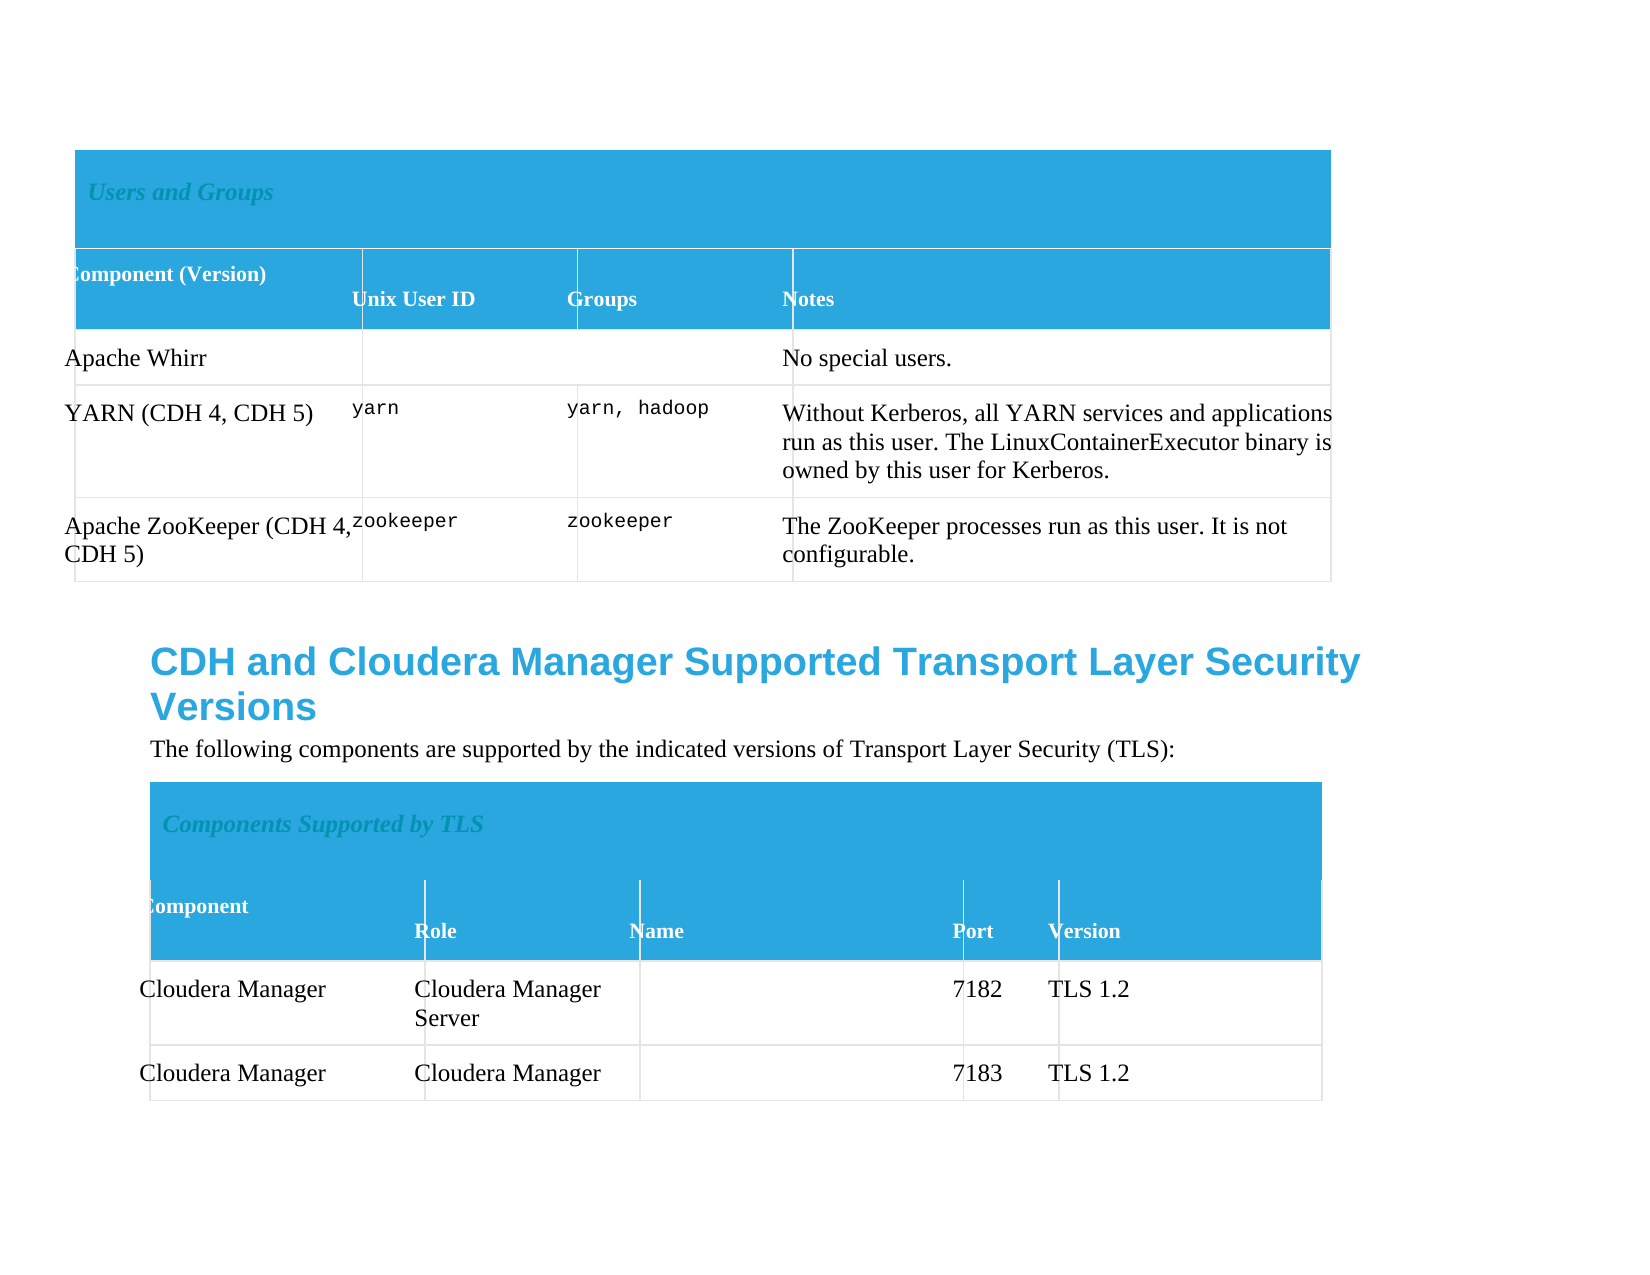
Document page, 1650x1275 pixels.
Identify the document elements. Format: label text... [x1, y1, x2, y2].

table_cell Without Kerberos, all YARN services and applications run as this user. The LinuxContainerExecutor binary is owned by this user for Kerberos. [794, 386, 1330, 497]
table_cell The ZooKeeper processes run as this user. It is not configurable. [794, 498, 1330, 581]
table_cell Cloudera Manager Server [426, 1046, 639, 1100]
table_cell Apache ZooKeeper (CDH 4, CDH 5) [76, 498, 362, 581]
table_cell [641, 962, 963, 1044]
table_header Components Supported by TLS [150, 782, 1322, 880]
table_cell 7182 [964, 962, 1058, 1044]
table_cell Groups [578, 249, 792, 329]
table_header Users and Groups [75, 150, 1331, 248]
text CDH and Cloudera Manager Supported Transport Layer Security Versions [150, 638, 1500, 729]
table_cell Notes [794, 249, 1330, 329]
table_cell Unix User ID [363, 249, 577, 329]
table_cell Component (Version) [76, 249, 362, 329]
table_cell [363, 330, 792, 384]
table_cell Cloudera Manager [151, 962, 424, 1044]
table_cell No special users. [794, 330, 1330, 384]
table_cell [641, 1046, 963, 1100]
table_cell zookeeper [578, 498, 792, 581]
table_cell TLS 1.2 [1060, 962, 1321, 1044]
table_cell Role [426, 880, 639, 960]
table_cell yarn, hadoop [578, 386, 792, 497]
table_cell Version [1060, 880, 1321, 960]
table_cell Cloudera Manager Server [426, 962, 639, 1044]
table_cell Component [151, 880, 424, 960]
table_cell Apache Whirr [76, 330, 362, 384]
table_cell YARN (CDH 4, CDH 5) [76, 386, 362, 497]
table_cell Name [641, 880, 963, 960]
table_cell Port [964, 880, 1058, 960]
table_cell Cloudera Manager [151, 1046, 424, 1100]
text The following components are supported by the indicated versions of Transport Layer Security (TLS): [150, 734, 1500, 763]
table_cell TLS 1.2 [1060, 1046, 1321, 1100]
table_cell zookeeper [363, 498, 577, 581]
table_cell 7183 [964, 1046, 1058, 1100]
table_cell yarn [363, 386, 577, 497]
